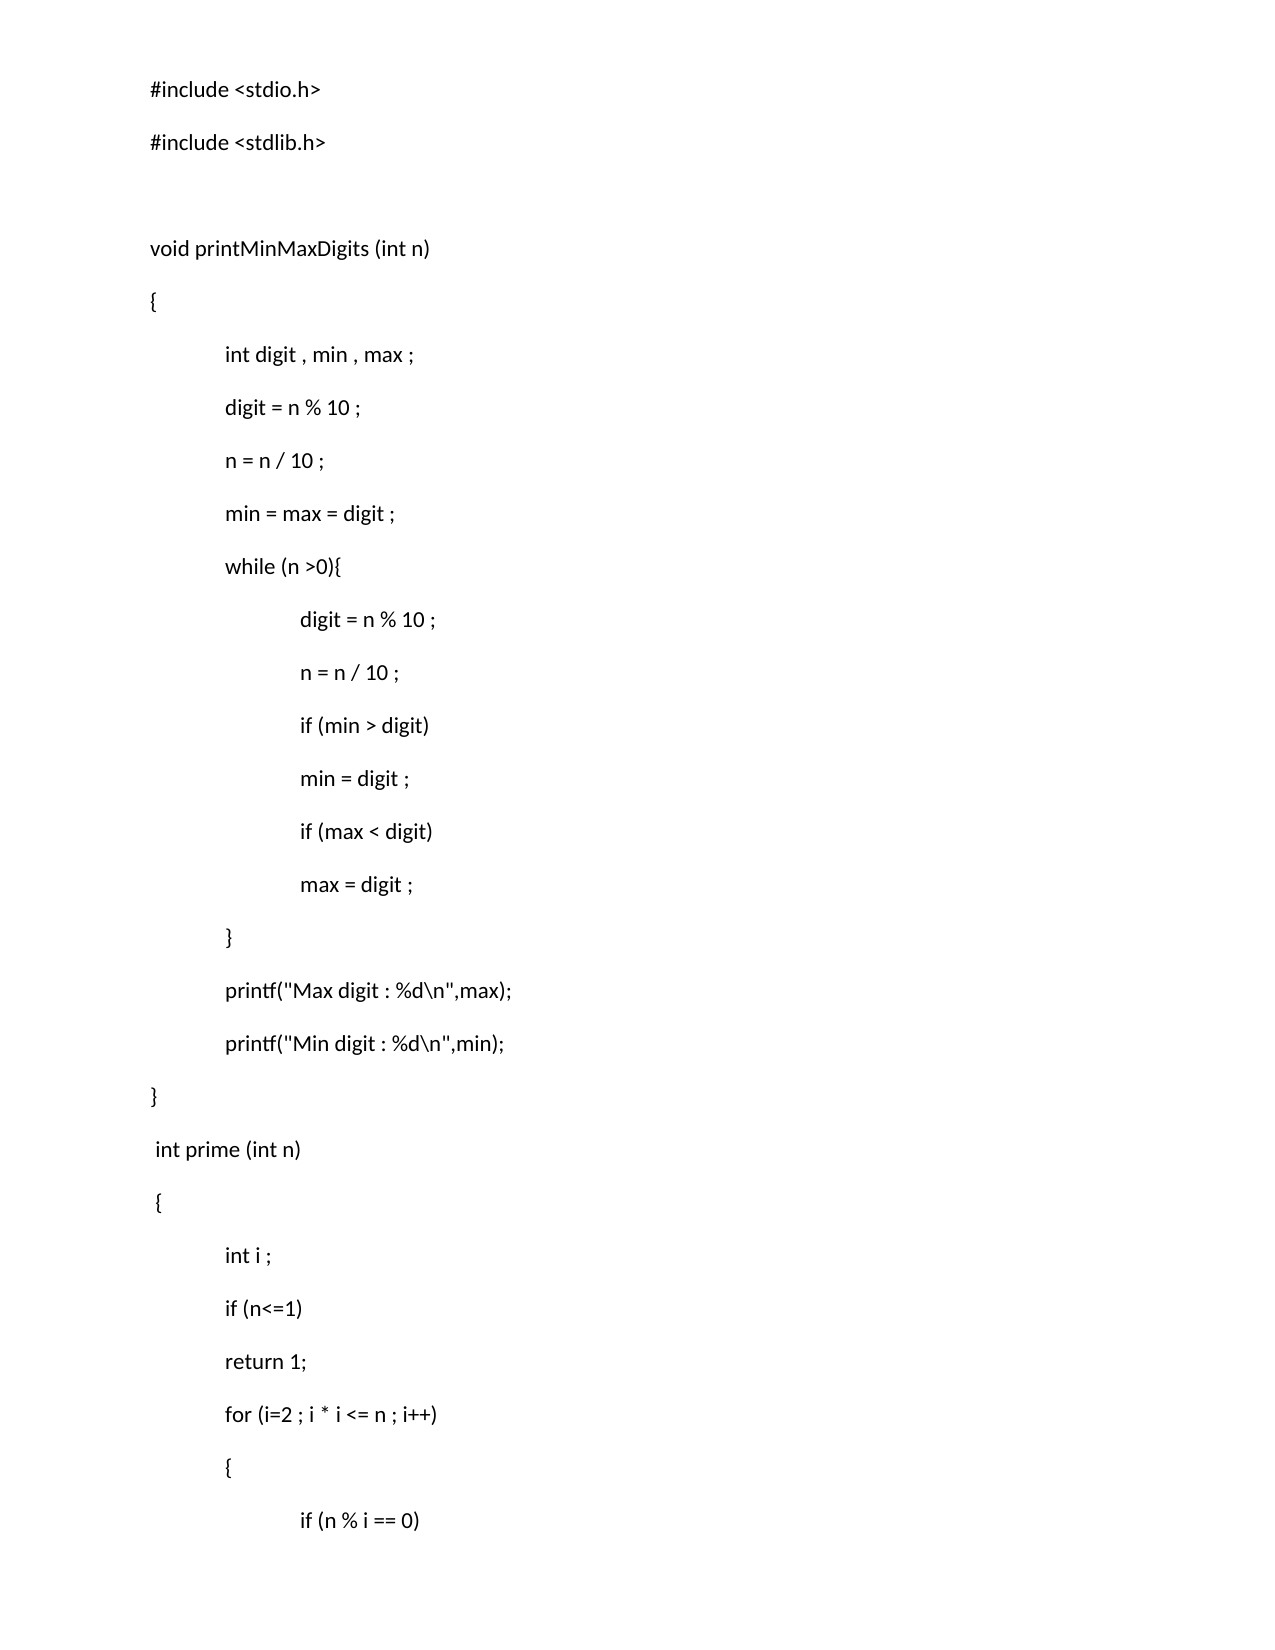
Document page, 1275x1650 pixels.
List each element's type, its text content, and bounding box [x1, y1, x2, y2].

text while (n >0){ [150, 552, 1125, 580]
text #include <stdlib.h> [150, 128, 1125, 156]
text { [150, 1188, 1125, 1216]
text return 1; [150, 1347, 1125, 1376]
text n = n / 10 ; [150, 658, 1125, 686]
text } [150, 923, 1125, 951]
text min = digit ; [150, 764, 1125, 792]
text if (n<=1) [150, 1294, 1125, 1322]
text { [150, 1453, 1125, 1482]
text printf("Max digit : %d\n",max); [150, 976, 1125, 1004]
text min = max = digit ; [150, 499, 1125, 527]
text max = digit ; [150, 870, 1125, 898]
text void printMinMaxDigits (int n) [150, 234, 1125, 262]
text } [150, 1082, 1125, 1110]
text if (n % i == 0) [150, 1507, 1125, 1534]
text digit = n % 10 ; [150, 605, 1125, 633]
text #include <stdio.h> [150, 75, 1125, 103]
text if (min > digit) [150, 711, 1125, 739]
text int prime (int n) [150, 1135, 1125, 1163]
text digit = n % 10 ; [150, 393, 1125, 421]
text if (max < digit) [150, 817, 1125, 845]
text { [150, 287, 1125, 315]
text n = n / 10 ; [150, 446, 1125, 474]
text printf("Min digit : %d\n",min); [150, 1029, 1125, 1057]
text int digit , min , max ; [150, 340, 1125, 368]
text for (i=2 ; i * i <= n ; i++) [150, 1401, 1125, 1428]
text int i ; [150, 1241, 1125, 1269]
